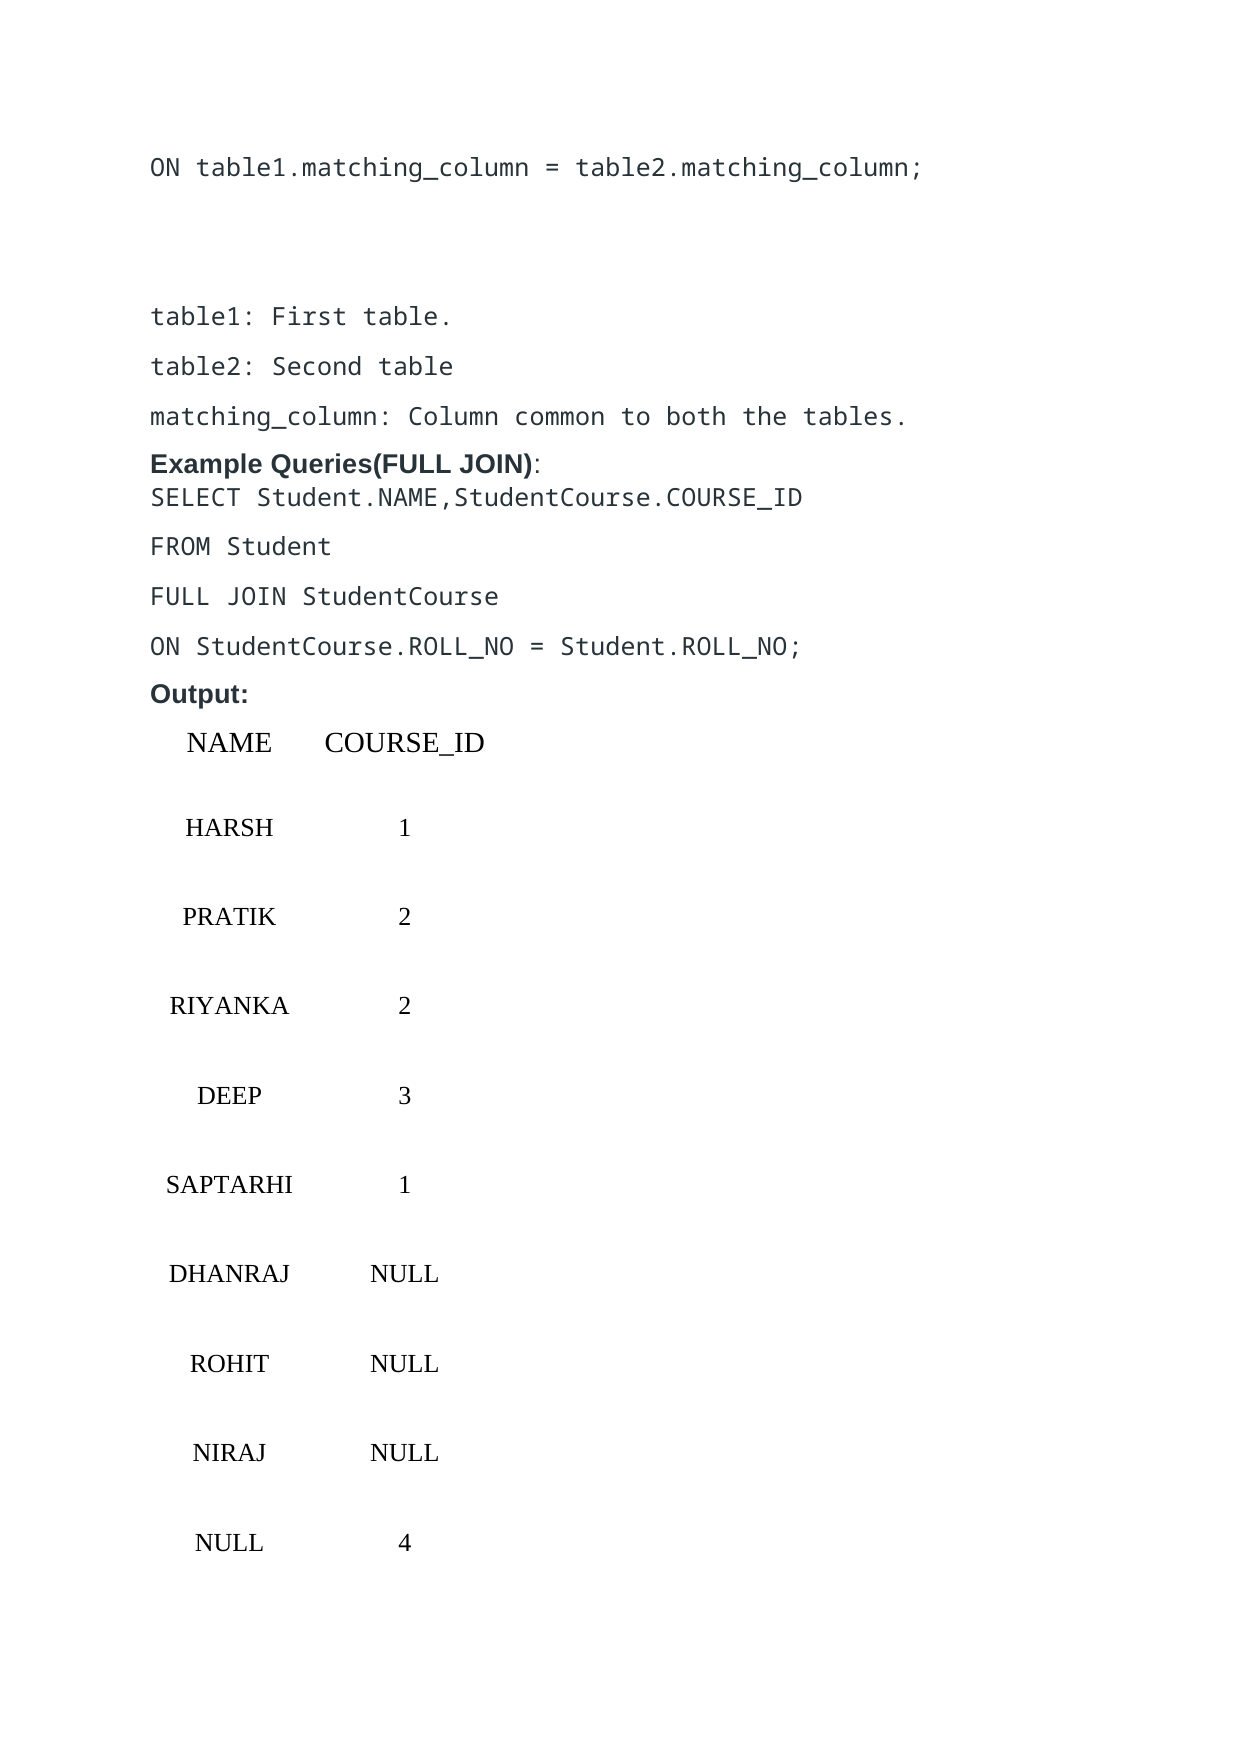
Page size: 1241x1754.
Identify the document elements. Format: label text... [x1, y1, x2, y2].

text Example Queries(FULL JOIN): [150, 448, 1090, 479]
table_cell NIRAJ [150, 1415, 308, 1505]
table_cell NULL [150, 1505, 308, 1594]
table_cell NULL [309, 1326, 500, 1415]
table_cell NULL [309, 1237, 500, 1326]
text ON StudentCourse.ROLL_NO = Student.ROLL_NO; [150, 628, 1090, 662]
table_cell 1 [309, 790, 500, 879]
table_cell DHANRAJ [150, 1237, 308, 1326]
text FULL JOIN StudentCourse [150, 579, 1090, 613]
table_cell 2 [309, 879, 500, 968]
table_cell SAPTARHI [150, 1147, 308, 1237]
text FROM Student [150, 529, 1090, 563]
table_cell NULL [309, 1415, 500, 1505]
table_header NAME [150, 709, 308, 790]
table_cell 3 [309, 1058, 500, 1147]
table_cell 4 [309, 1505, 500, 1594]
table_cell HARSH [150, 790, 308, 879]
table_cell PRATIK [150, 879, 308, 968]
table_cell RIYANKA [150, 969, 308, 1058]
text SELECT Student.NAME,StudentCourse.COURSE_ID [150, 479, 1090, 513]
table_header COURSE_ID [309, 709, 500, 790]
text table1: First table. [150, 299, 1090, 333]
table_cell DEEP [150, 1058, 308, 1147]
table_cell 2 [309, 969, 500, 1058]
table_cell ROHIT [150, 1326, 308, 1415]
table_cell 1 [309, 1147, 500, 1237]
text table2: Second table [150, 349, 1090, 383]
text matching_column: Column common to both the tables. [150, 398, 1090, 432]
text ON table1.matching_column = table2.matching_column; [150, 150, 1090, 184]
text Output: [150, 678, 1090, 709]
